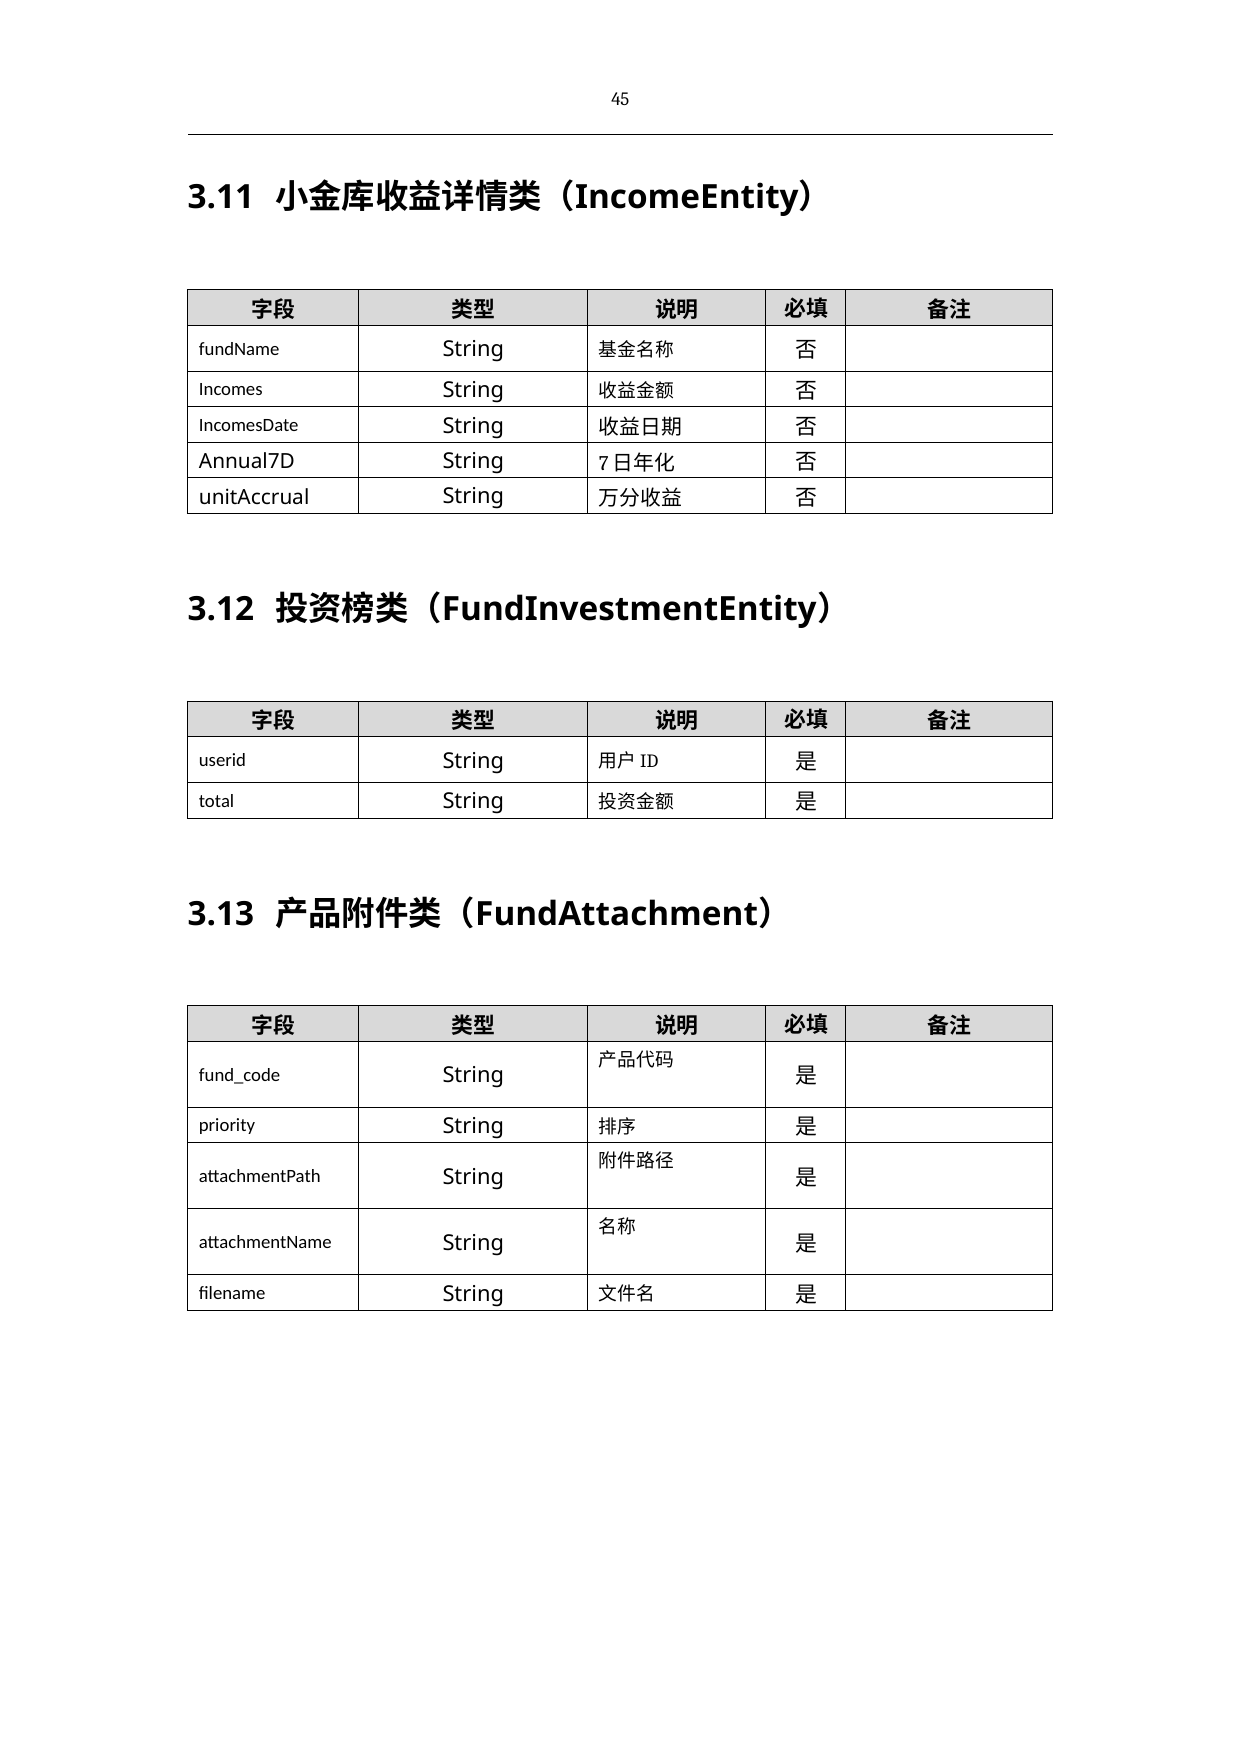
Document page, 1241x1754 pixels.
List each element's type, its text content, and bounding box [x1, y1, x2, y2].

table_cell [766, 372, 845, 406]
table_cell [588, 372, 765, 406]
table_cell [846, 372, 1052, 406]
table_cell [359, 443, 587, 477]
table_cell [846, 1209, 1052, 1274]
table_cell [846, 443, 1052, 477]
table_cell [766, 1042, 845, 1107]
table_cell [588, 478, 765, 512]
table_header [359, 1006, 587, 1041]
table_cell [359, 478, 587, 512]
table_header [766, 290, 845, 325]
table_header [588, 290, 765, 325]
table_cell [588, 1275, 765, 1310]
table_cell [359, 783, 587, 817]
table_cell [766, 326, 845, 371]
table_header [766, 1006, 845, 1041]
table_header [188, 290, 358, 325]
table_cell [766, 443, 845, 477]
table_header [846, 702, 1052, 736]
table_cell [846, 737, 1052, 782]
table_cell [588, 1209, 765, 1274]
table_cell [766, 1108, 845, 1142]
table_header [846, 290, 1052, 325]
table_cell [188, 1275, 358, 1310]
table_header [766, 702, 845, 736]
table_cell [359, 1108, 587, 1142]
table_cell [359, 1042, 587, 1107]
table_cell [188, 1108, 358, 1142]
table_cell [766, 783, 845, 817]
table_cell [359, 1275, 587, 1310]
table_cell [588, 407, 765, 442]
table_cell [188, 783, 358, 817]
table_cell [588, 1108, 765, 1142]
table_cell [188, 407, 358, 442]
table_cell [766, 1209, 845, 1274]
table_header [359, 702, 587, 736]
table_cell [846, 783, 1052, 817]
subtitle 小金库收益详情类（IncomeEntity） [187, 162, 1053, 227]
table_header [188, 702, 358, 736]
subtitle 投资榜类（FundInvestmentEntity） [187, 573, 1053, 638]
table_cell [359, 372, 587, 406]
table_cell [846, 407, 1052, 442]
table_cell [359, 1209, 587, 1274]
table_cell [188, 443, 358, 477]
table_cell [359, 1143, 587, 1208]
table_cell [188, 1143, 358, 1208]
subtitle 产品附件类（FundAttachment） [187, 878, 1053, 943]
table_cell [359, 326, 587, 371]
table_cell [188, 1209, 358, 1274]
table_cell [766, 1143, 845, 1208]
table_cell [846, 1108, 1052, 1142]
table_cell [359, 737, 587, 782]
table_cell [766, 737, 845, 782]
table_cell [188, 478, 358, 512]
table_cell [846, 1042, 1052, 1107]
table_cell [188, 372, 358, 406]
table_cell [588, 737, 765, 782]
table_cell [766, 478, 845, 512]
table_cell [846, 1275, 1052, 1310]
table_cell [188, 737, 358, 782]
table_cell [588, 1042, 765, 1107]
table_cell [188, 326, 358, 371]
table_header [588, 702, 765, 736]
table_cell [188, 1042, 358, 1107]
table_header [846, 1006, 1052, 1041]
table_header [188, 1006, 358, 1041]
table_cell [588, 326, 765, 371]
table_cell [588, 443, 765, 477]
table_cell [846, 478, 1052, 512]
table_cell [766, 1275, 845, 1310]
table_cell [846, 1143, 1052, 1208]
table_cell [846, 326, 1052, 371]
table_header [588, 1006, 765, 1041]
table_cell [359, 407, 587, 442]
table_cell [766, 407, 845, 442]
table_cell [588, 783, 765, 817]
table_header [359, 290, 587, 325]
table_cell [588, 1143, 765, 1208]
